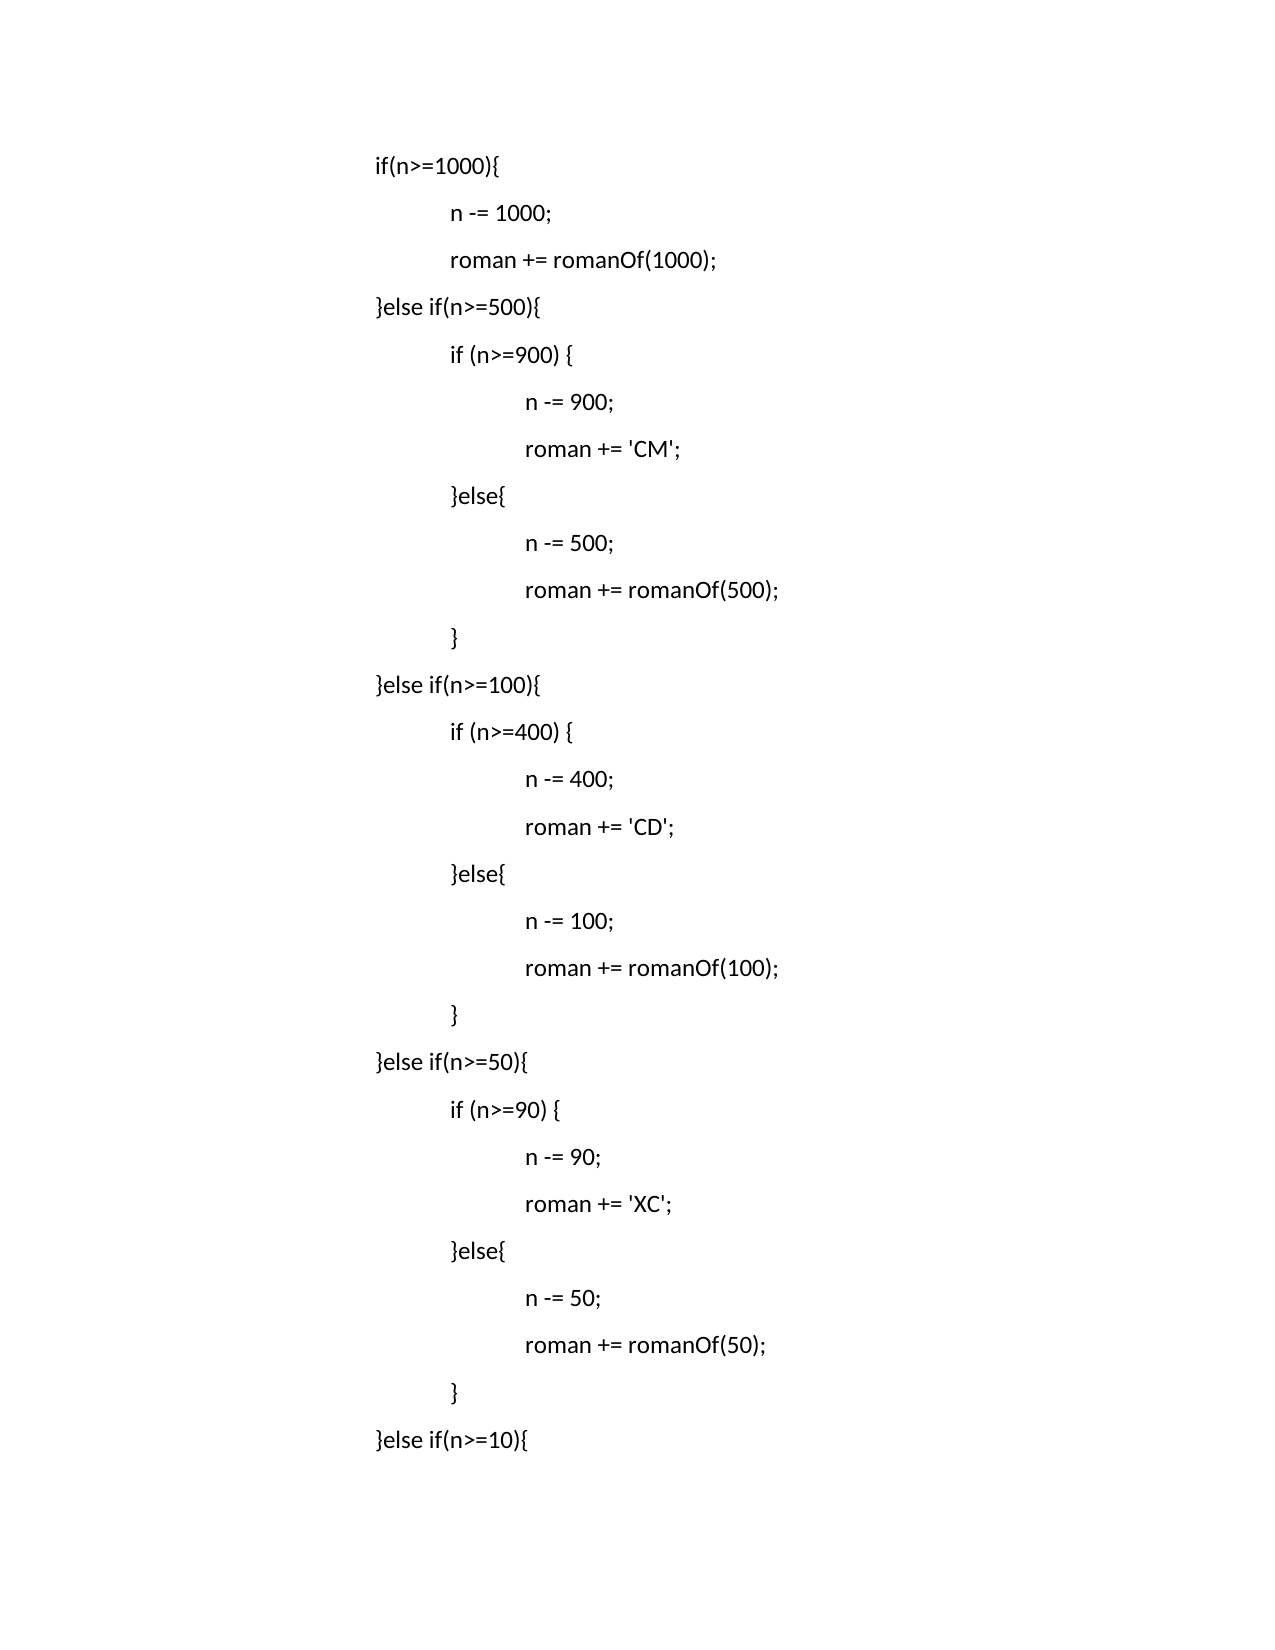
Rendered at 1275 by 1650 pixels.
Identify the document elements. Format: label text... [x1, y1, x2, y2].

text n -= 1000; [150, 197, 1125, 228]
text n -= 50; [150, 1282, 1125, 1313]
text roman += romanOf(500); [150, 575, 1125, 605]
text roman += romanOf(50); [150, 1330, 1125, 1360]
text roman += romanOf(100); [150, 952, 1125, 983]
text } [150, 1377, 1125, 1407]
text if(n>=1000){ [150, 150, 1125, 181]
text }else if(n>=50){ [150, 1047, 1125, 1077]
text }else{ [150, 480, 1125, 511]
text if (n>=400) { [150, 716, 1125, 747]
text n -= 900; [150, 386, 1125, 416]
text } [150, 999, 1125, 1030]
text }else{ [150, 858, 1125, 888]
text roman += 'CM'; [150, 433, 1125, 464]
text roman += 'CD'; [150, 811, 1125, 841]
text }else if(n>=100){ [150, 669, 1125, 699]
text }else{ [150, 1235, 1125, 1266]
text n -= 400; [150, 763, 1125, 794]
text }else if(n>=10){ [150, 1424, 1125, 1454]
text n -= 90; [150, 1141, 1125, 1171]
text if (n>=900) { [150, 339, 1125, 369]
text n -= 100; [150, 905, 1125, 936]
text if (n>=90) { [150, 1094, 1125, 1124]
text } [150, 622, 1125, 652]
text roman += romanOf(1000); [150, 244, 1125, 275]
text }else if(n>=500){ [150, 292, 1125, 322]
text n -= 500; [150, 527, 1125, 558]
text roman += 'XC'; [150, 1188, 1125, 1219]
